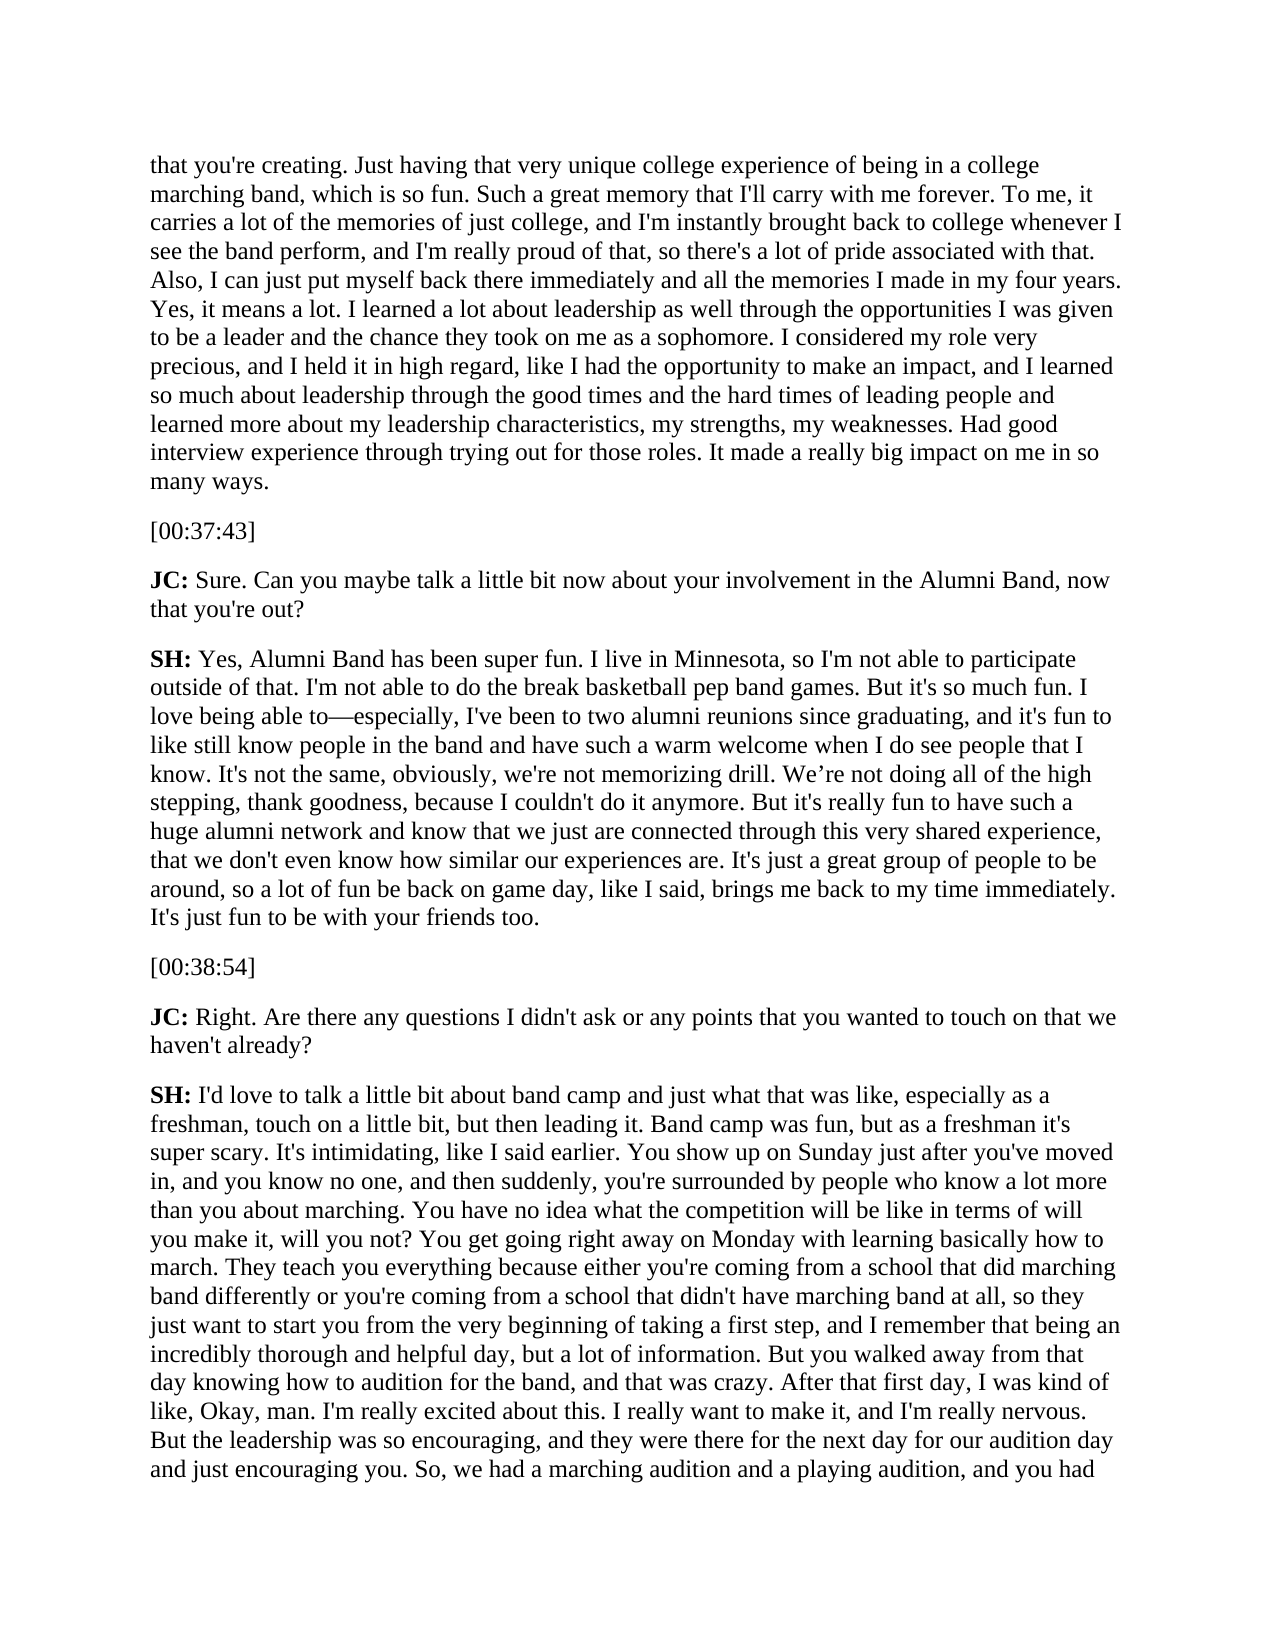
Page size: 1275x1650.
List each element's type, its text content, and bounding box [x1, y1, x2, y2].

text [150, 1080, 1125, 1482]
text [150, 150, 1125, 495]
text [00:38:54] [150, 952, 1125, 981]
text JC: Sure. Can you maybe talk a little bit now about your involvement in the Alumni Band, now that you're out? [150, 565, 1125, 623]
text JC: Right. Are there any questions I didn't ask or any points that you wanted to touch on that we haven't already? [150, 1002, 1125, 1059]
text SH: Yes, Alumni Band has been super fun. I live in Minnesota, so I'm not able to participate outside of that. I'm not able to do the break basketball pep band games. But it's so much fun. I love being able to—especially, I've been to two alumni reunions since graduating, and it's fun to like still know people in the band and have such a warm welcome when I do see people that I know. It's not the same, obviously, we're not memorizing drill. We’re not doing all of the high stepping, thank goodness, because I couldn't do it anymore. But it's really fun to have such a huge alumni network and know that we just are connected through this very shared experience, that we don't even know how similar our experiences are. It's just a great group of people to be around, so a lot of fun be back on game day, like I said, brings me back to my time immediately. It's just fun to be with your friends too. [150, 644, 1125, 931]
text [00:37:43] [150, 516, 1125, 544]
